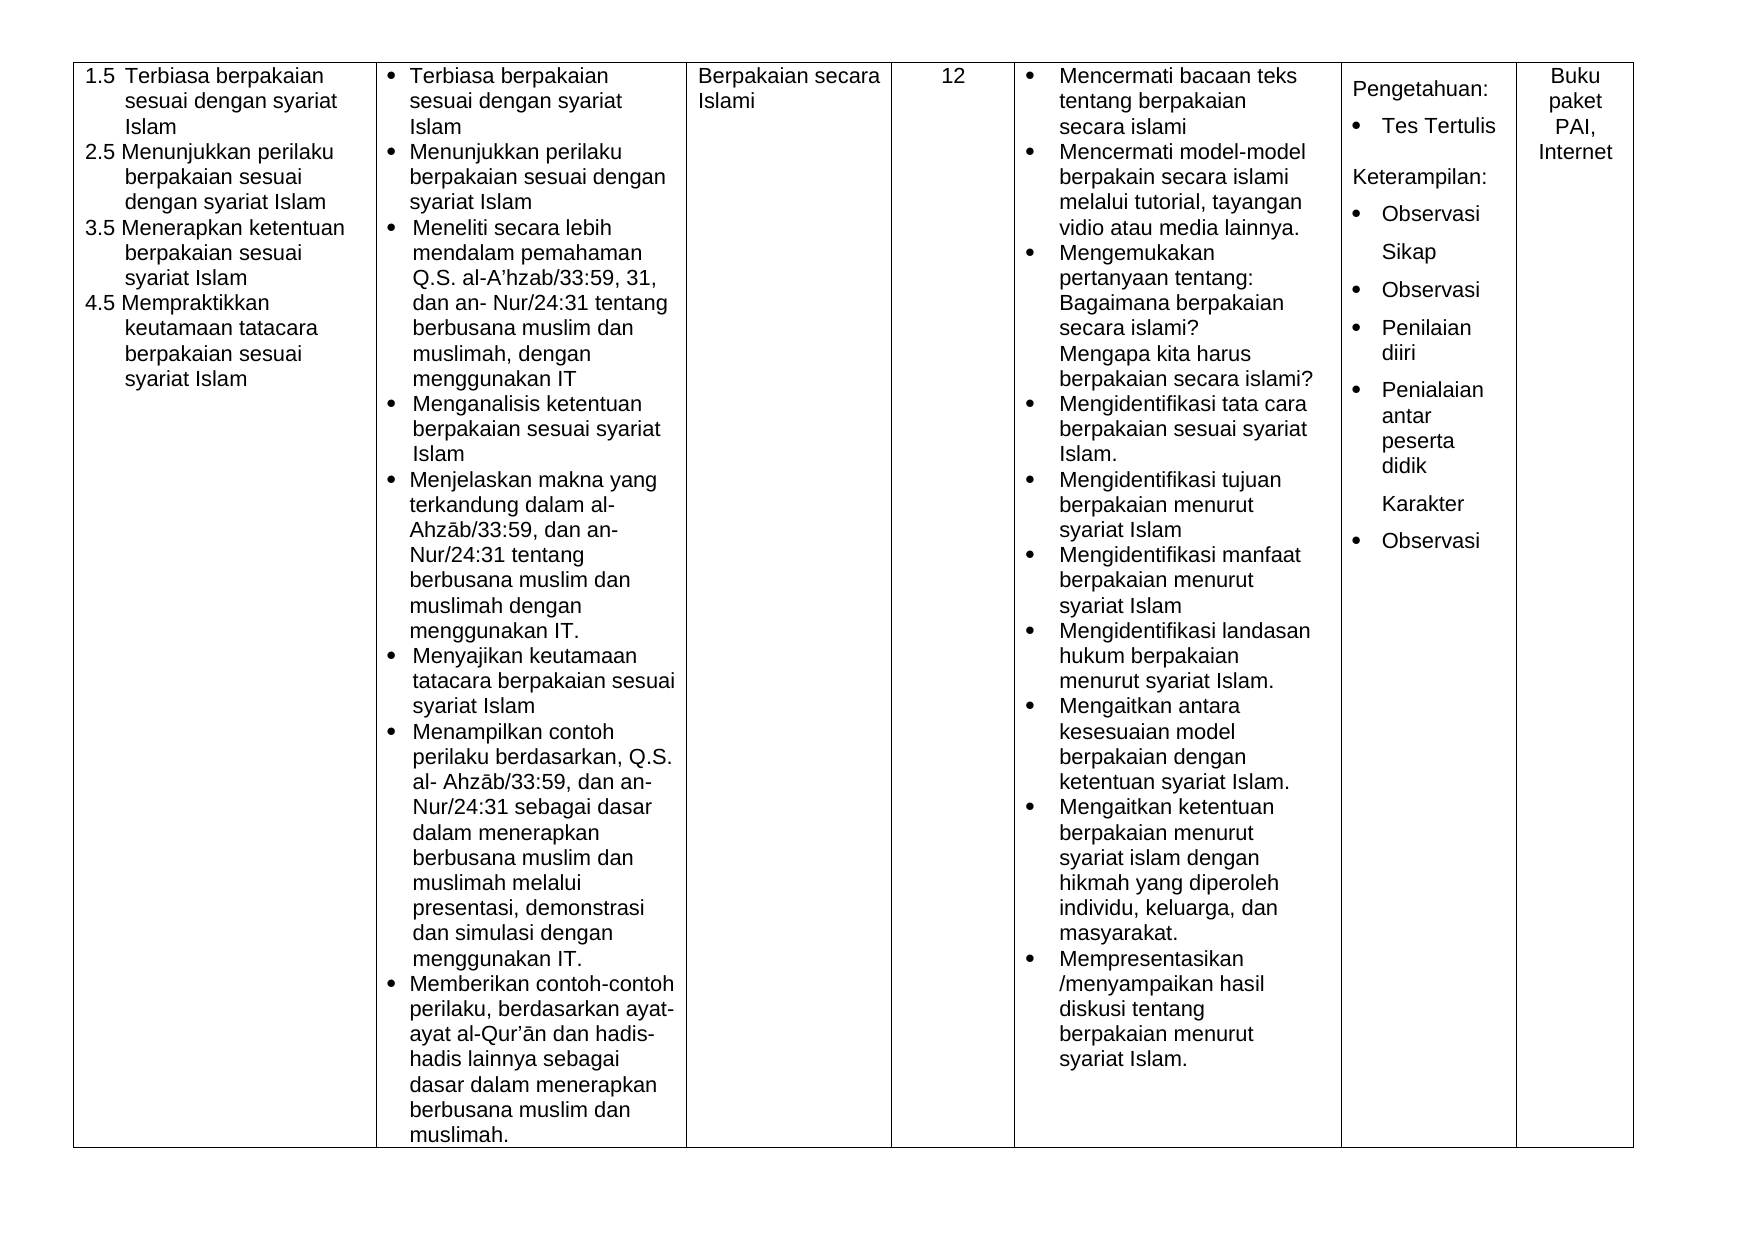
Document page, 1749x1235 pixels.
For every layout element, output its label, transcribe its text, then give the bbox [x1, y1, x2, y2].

table_cell 12 [892, 63, 1014, 1147]
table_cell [1517, 63, 1633, 1147]
table_cell Terbiasa berpakaian sesuai dengan syariat Islam Menunjukkan perilaku berpakaian sesuai dengan syariat Islam Meneliti secara lebih mendalam pemahaman Q.S. al-A’hzab/33:59, 31, dan an- Nur/24:31 tentang berbusana muslim dan muslimah, dengan menggunakan IT Menganalisis ketentuan berpakaian sesuai syariat Islam Menjelaskan makna yang terkandung dalam al-Ahzāb/33:59, dan an- Nur/24:31 tentang berbusana muslim dan muslimah dengan menggunakan IT. Menyajikan keutamaan tatacara berpakaian sesuai syariat Islam Menampilkan contoh perilaku berdasarkan, Q.S. al- Ahzāb/33:59, dan an- Nur/24:31 sebagai dasar dalam menerapkan berbusana muslim dan muslimah melalui presentasi, demonstrasi dan simulasi dengan menggunakan IT. Memberikan contoh-contoh perilaku, berdasarkan ayat-ayat al-Qur’ān dan hadis-hadis lainnya sebagai dasar dalam menerapkan berbusana muslim dan muslimah. [377, 63, 686, 1147]
table_cell Mencermati bacaan teks tentang berpakaian secara islami Mencermati model-model berpakain secara islami melalui tutorial, tayangan vidio atau media lainnya. Mengemukakan pertanyaan tentang: Bagaimana berpakaian secara islami? Mengapa kita harus berpakaian secara islami? Mengidentifikasi tata cara berpakaian sesuai syariat Islam. Mengidentifikasi tujuan berpakaian menurut syariat Islam Mengidentifikasi manfaat berpakaian menurut syariat Islam Mengidentifikasi landasan hukum berpakaian menurut syariat Islam. Mengaitkan antara kesesuaian model berpakaian dengan ketentuan syariat Islam. Mengaitkan ketentuan berpakaian menurut syariat islam dengan hikmah yang diperoleh individu, keluarga, dan masyarakat. Mempresentasikan /menyampaikan hasil diskusi tentang berpakaian menurut syariat Islam. [1015, 63, 1341, 1147]
table_cell Berpakaian secara Islami [687, 63, 891, 1147]
table_cell 1.5 Terbiasa berpakaian sesuai dengan syariat Islam 2.5 Menunjukkan perilaku berpakaian sesuai dengan syariat Islam 3.5 Menerapkan ketentuan berpakaian sesuai syariat Islam 4.5 Mempraktikkan keutamaan tatacara berpakaian sesuai syariat Islam [74, 63, 376, 1147]
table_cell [1342, 63, 1516, 1147]
